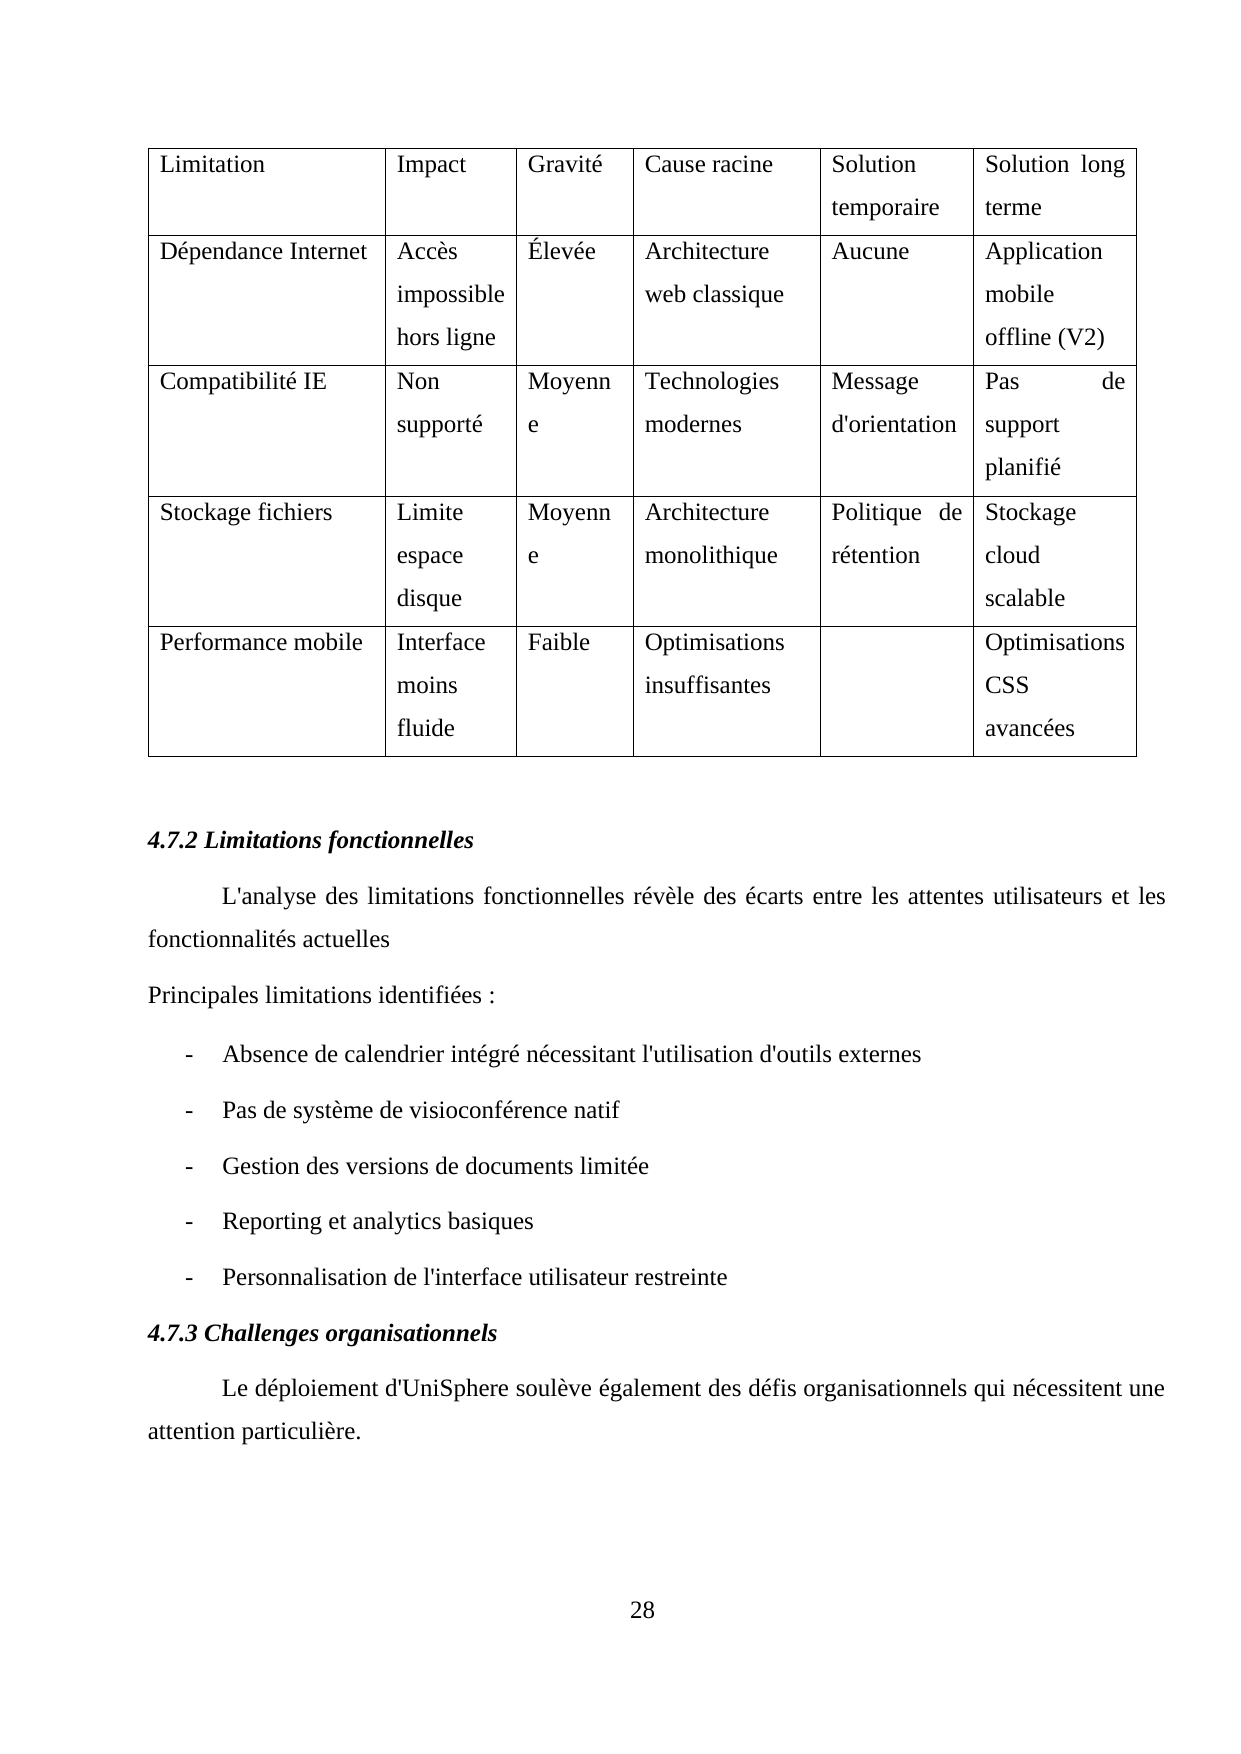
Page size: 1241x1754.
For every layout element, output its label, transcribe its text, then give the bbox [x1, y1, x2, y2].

table_cell Accès impossible hors ligne [386, 236, 516, 365]
table_cell Stockage cloud scalable [974, 497, 1136, 626]
table_cell Moyenne [517, 497, 633, 626]
list Gestion des versions de documents limitée [185, 1151, 1137, 1179]
table_cell Moyenne [517, 366, 633, 496]
table_cell Non supporté [386, 366, 516, 496]
table_cell Pas de support planifié [974, 366, 1136, 496]
table_cell Message d'orientation [821, 366, 973, 496]
list Absence de calendrier intégré nécessitant l'utilisation d'outils externes [185, 1039, 1137, 1068]
table_cell Interface moins fluide [386, 627, 516, 756]
table_cell Architecture web classique [634, 236, 820, 365]
text Challenges organisationnels [148, 1318, 1137, 1346]
list Personnalisation de l'interface utilisateur restreinte [185, 1262, 1137, 1291]
table_cell Politique de rétention [821, 497, 973, 626]
table_cell Optimisations insuffisantes [634, 627, 820, 756]
table_header Cause racine [634, 149, 820, 235]
table_cell Application mobile offline (V2) [974, 236, 1136, 365]
table_cell Performance mobile [149, 627, 385, 756]
table_cell Aucune [821, 236, 973, 365]
table_cell Stockage fichiers [149, 497, 385, 626]
table_cell Faible [517, 627, 633, 756]
table_cell Limite espace disque [386, 497, 516, 626]
table_cell Architecture monolithique [634, 497, 820, 626]
table_header Limitation [149, 149, 385, 235]
list Reporting et analytics basiques [185, 1206, 1137, 1235]
text Principales limitations identifiées : [148, 980, 1137, 1008]
table_header Gravité [517, 149, 633, 235]
text Limitations fonctionnelles [148, 825, 1137, 854]
list Pas de système de visioconférence natif [185, 1095, 1137, 1124]
table_header Solution temporaire [821, 149, 973, 235]
table_cell Élevée [517, 236, 633, 365]
table_cell Dépendance Internet [149, 236, 385, 365]
list L'analyse des limitations fonctionnelles révèle des écarts entre les attentes utilisateurs et les fonctionnalités actuelles [148, 881, 1166, 953]
list Le déploiement d'UniSphere soulève également des défis organisationnels qui nécessitent une attention particulière. [148, 1373, 1166, 1445]
table_cell Optimisations CSS avancées [974, 627, 1136, 756]
table_cell Compatibilité IE [149, 366, 385, 496]
table_header Solution long terme [974, 149, 1136, 235]
table_cell [821, 627, 973, 756]
table_cell Technologies modernes [634, 366, 820, 496]
table_header Impact [386, 149, 516, 235]
